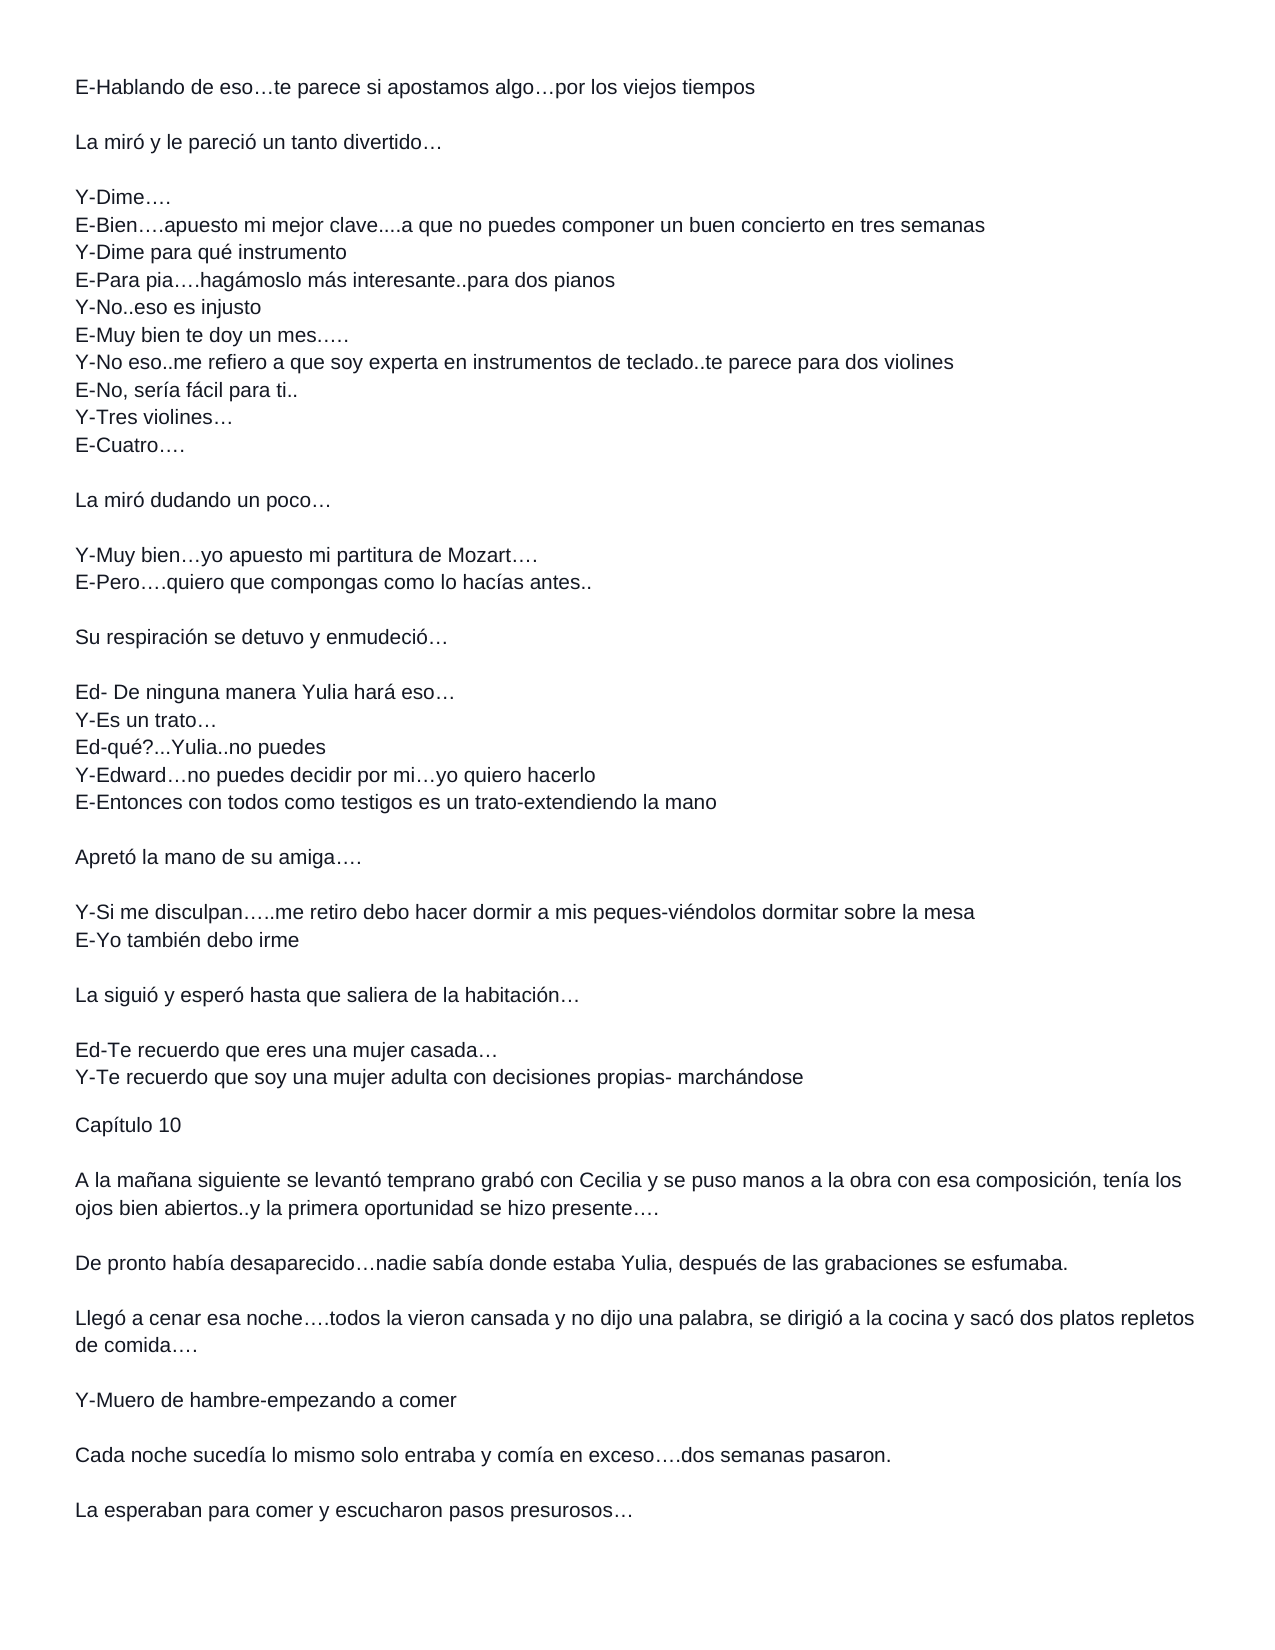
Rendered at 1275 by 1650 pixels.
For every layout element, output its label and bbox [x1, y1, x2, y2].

text [75, 75, 1200, 1089]
text [75, 1113, 1200, 1550]
